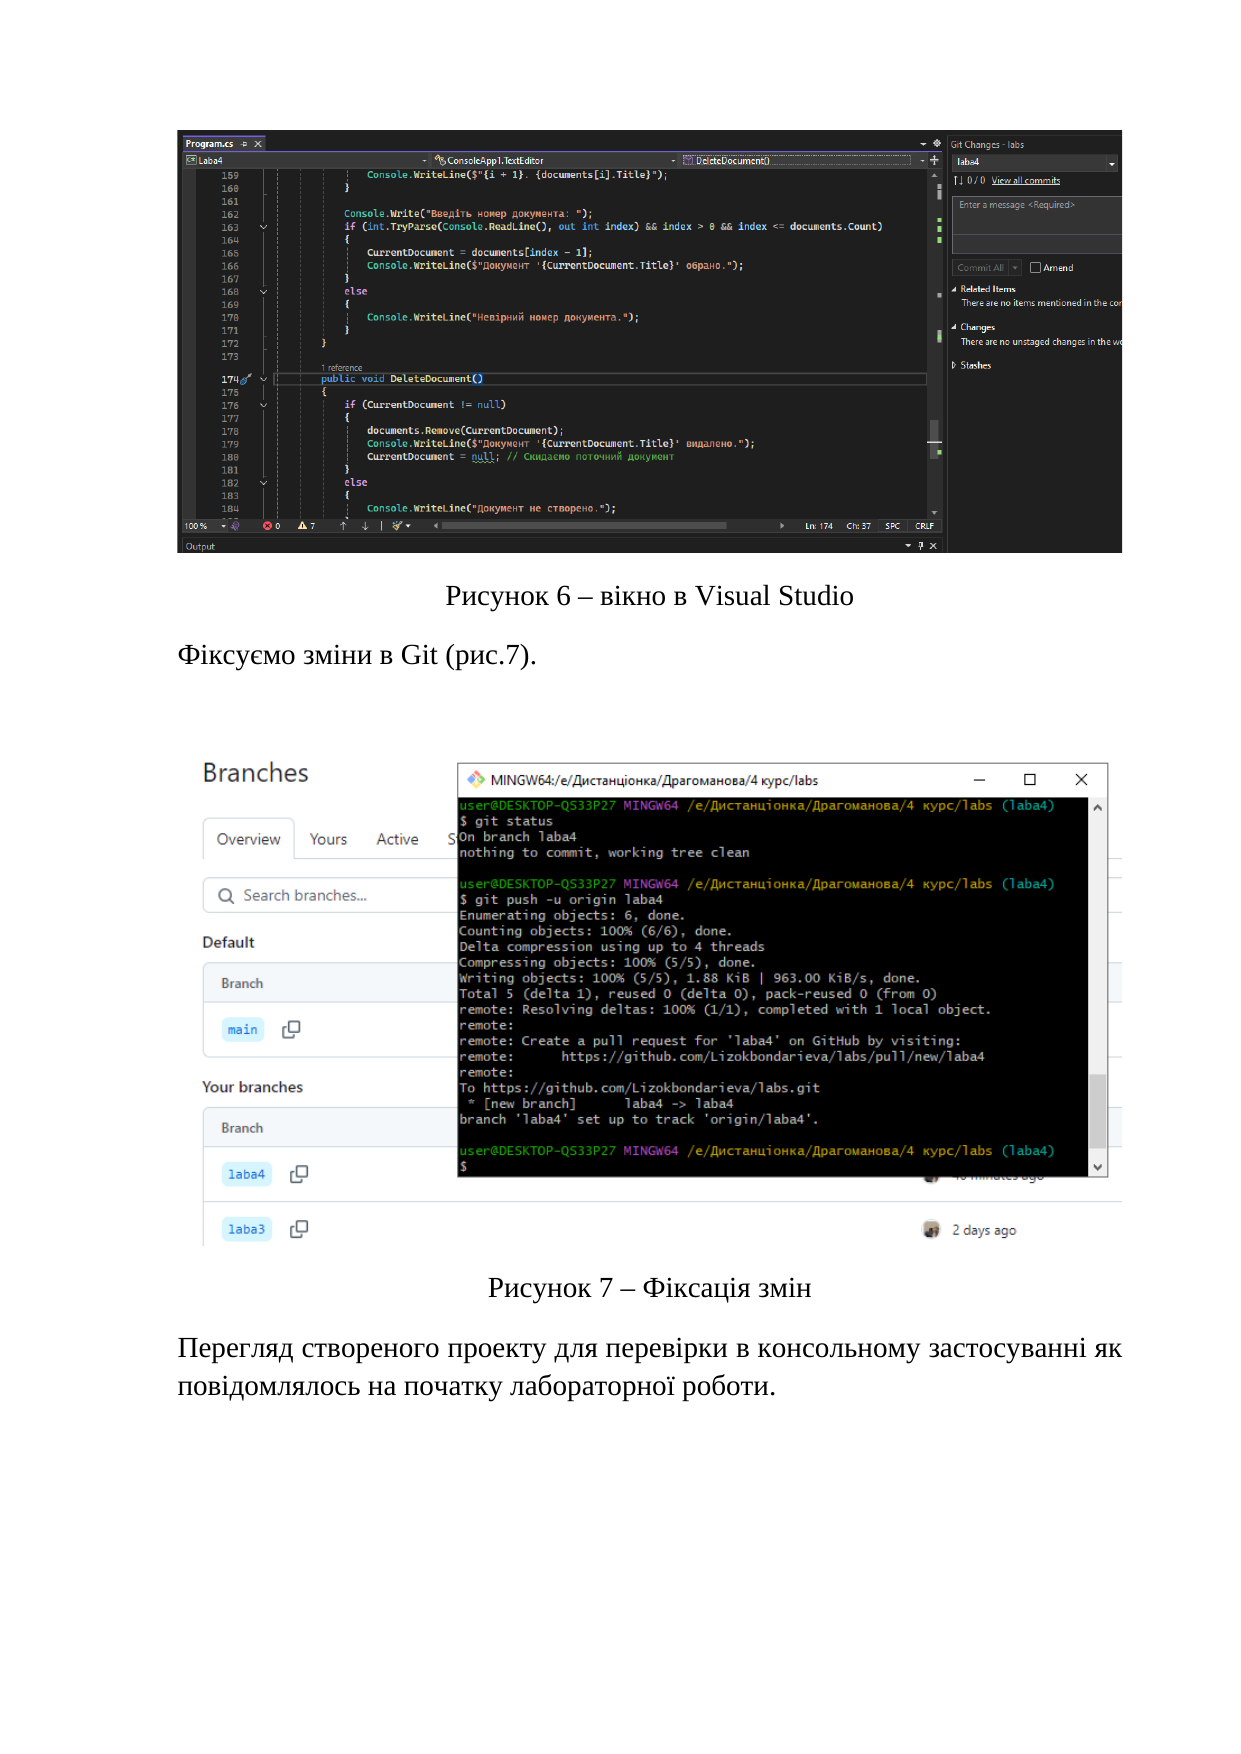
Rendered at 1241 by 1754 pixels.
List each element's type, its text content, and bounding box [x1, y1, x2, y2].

text Перегляд створеного проекту для перевірки в консольному застосуванні як повідомлялось на початку лабораторної роботи. [177, 1330, 1122, 1402]
picture [177, 756, 1123, 1246]
text Рисунок 6 – вікно в Visual Studio [177, 578, 1122, 612]
text Рисунок 7 – Фіксація змін [177, 1270, 1122, 1304]
picture [177, 130, 1123, 553]
text Фіксуємо зміни в Git (рис.7). [177, 637, 1122, 671]
